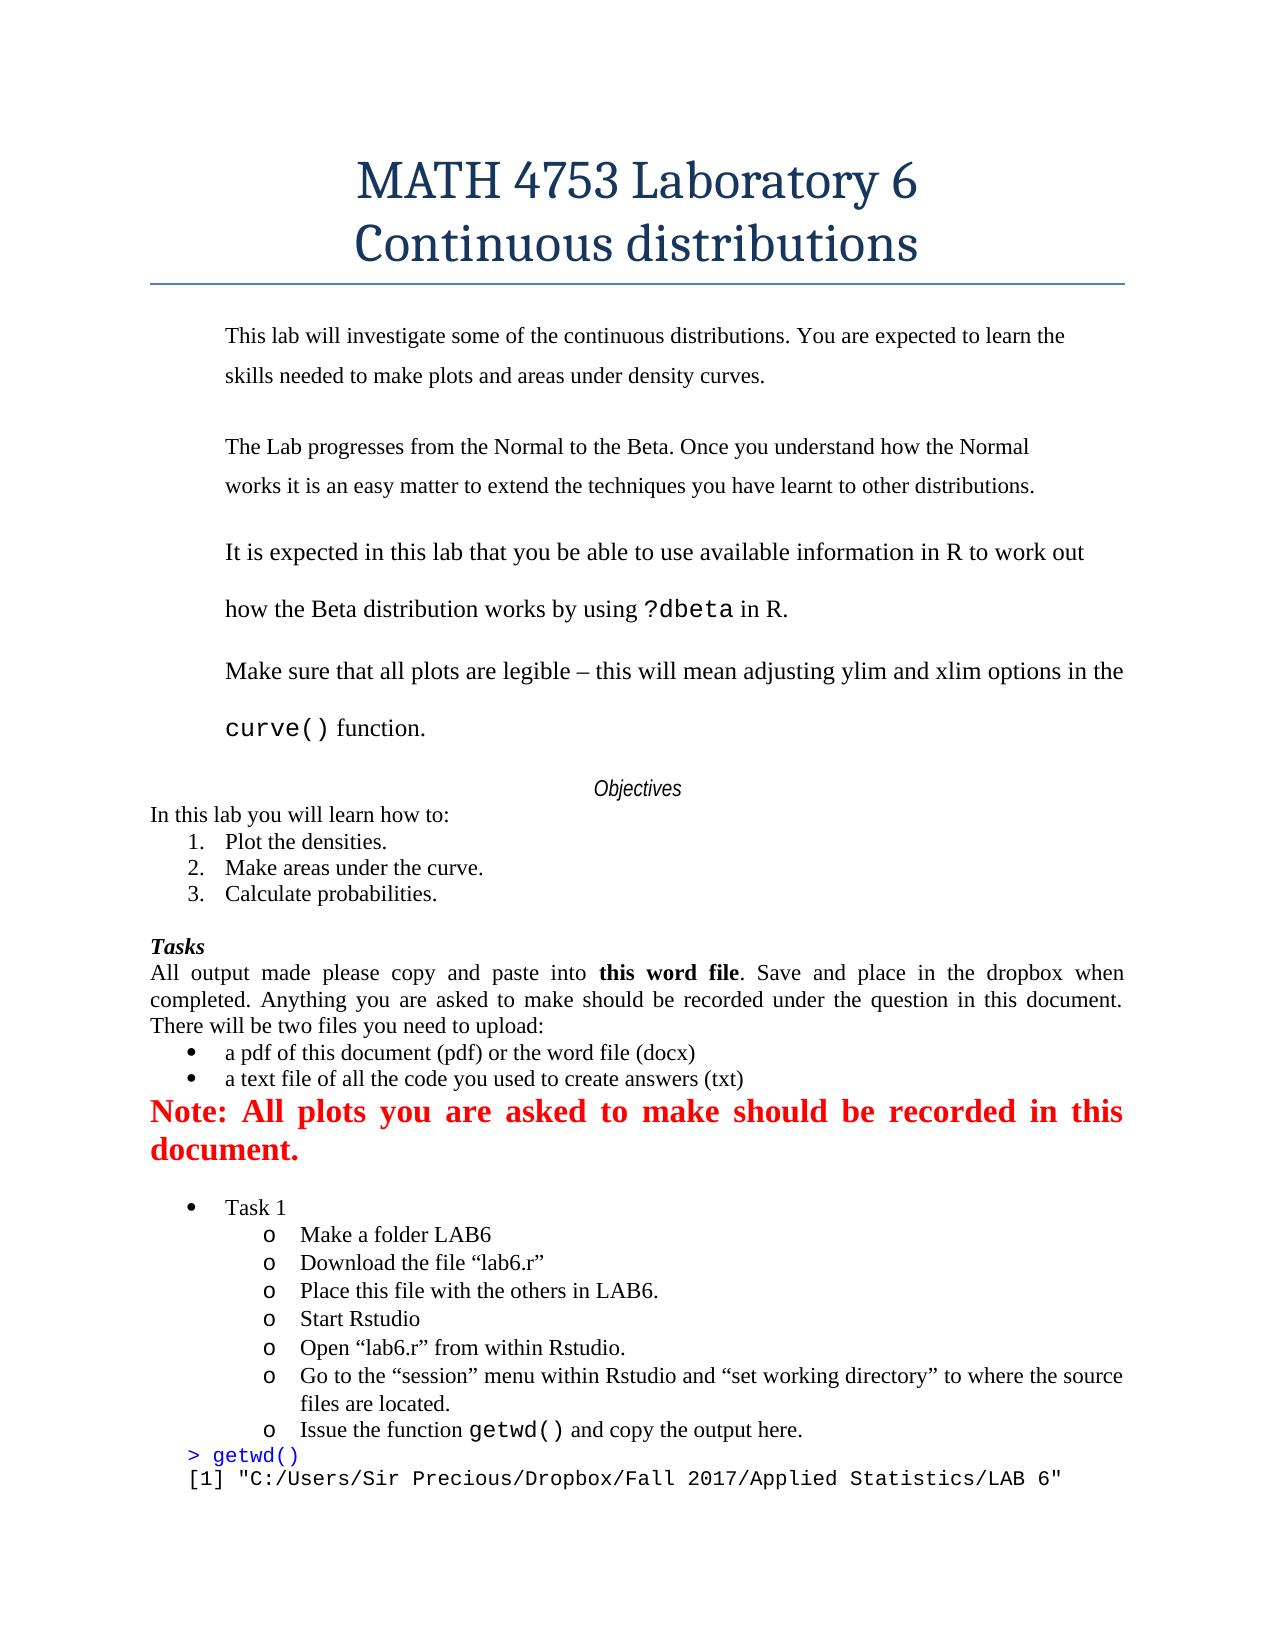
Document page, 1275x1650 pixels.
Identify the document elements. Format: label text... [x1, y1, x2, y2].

list Download the file “lab6.r” [262, 1249, 1125, 1277]
list a text file of all the code you used to create answers (txt) [187, 1065, 1125, 1091]
list Make areas under the curve. [187, 854, 1125, 880]
text [1] "C:/Users/Sir Precious/Dropbox/Fall 2017/Applied Statistics/LAB 6" [187, 1468, 1125, 1492]
list Task 1 [187, 1194, 1125, 1221]
text > getwd() [187, 1444, 1125, 1468]
list Plot the densities. [187, 828, 1125, 854]
text The Lab progresses from the Normal to the Beta. Once you understand how the Normal works it is an easy matter to extend the techniques you have learnt to other distributions. [225, 433, 1066, 498]
title MATH 4753 Laboratory 6 [150, 150, 1125, 212]
text Make sure that all plots are legible – this will mean adjusting ylim and xlim options in the curve() function. [225, 656, 1125, 744]
list a pdf of this document (pdf) or the word file (docx) [187, 1038, 1125, 1065]
subtitle Tasks [150, 933, 1125, 959]
text In this lab you will learn how to: [150, 801, 1125, 828]
text All output made please copy and paste into this word file. Save and place in the dropbox when completed. Anything you are asked to make should be recorded under the question in this document. There will be two files you need to upload: [150, 959, 1125, 1038]
list Issue the function getwd() and copy the output here. [262, 1416, 1125, 1444]
text It is expected in this lab that you be able to use available information in R to work out how the Beta distribution works by using ?dbeta in R. [225, 537, 1125, 625]
subtitle Objectives [150, 775, 1125, 801]
list Start Rstudio [262, 1305, 1125, 1333]
list Open “lab6.r” from within Rstudio. [262, 1333, 1125, 1362]
list Go to the “session” menu within Rstudio and “set working directory” to where the source files are located. [262, 1362, 1125, 1416]
list Calculate probabilities. [187, 880, 1125, 907]
text Note: All plots you are asked to make should be recorded in this document. [150, 1091, 1125, 1168]
list Place this file with the others in LAB6. [262, 1277, 1125, 1305]
title Continuous distributions [150, 212, 1125, 283]
list Make a folder LAB6 [262, 1221, 1125, 1249]
text This lab will investigate some of the continuous distributions. You are expected to learn the skills needed to make plots and areas under density curves. [225, 322, 1066, 388]
